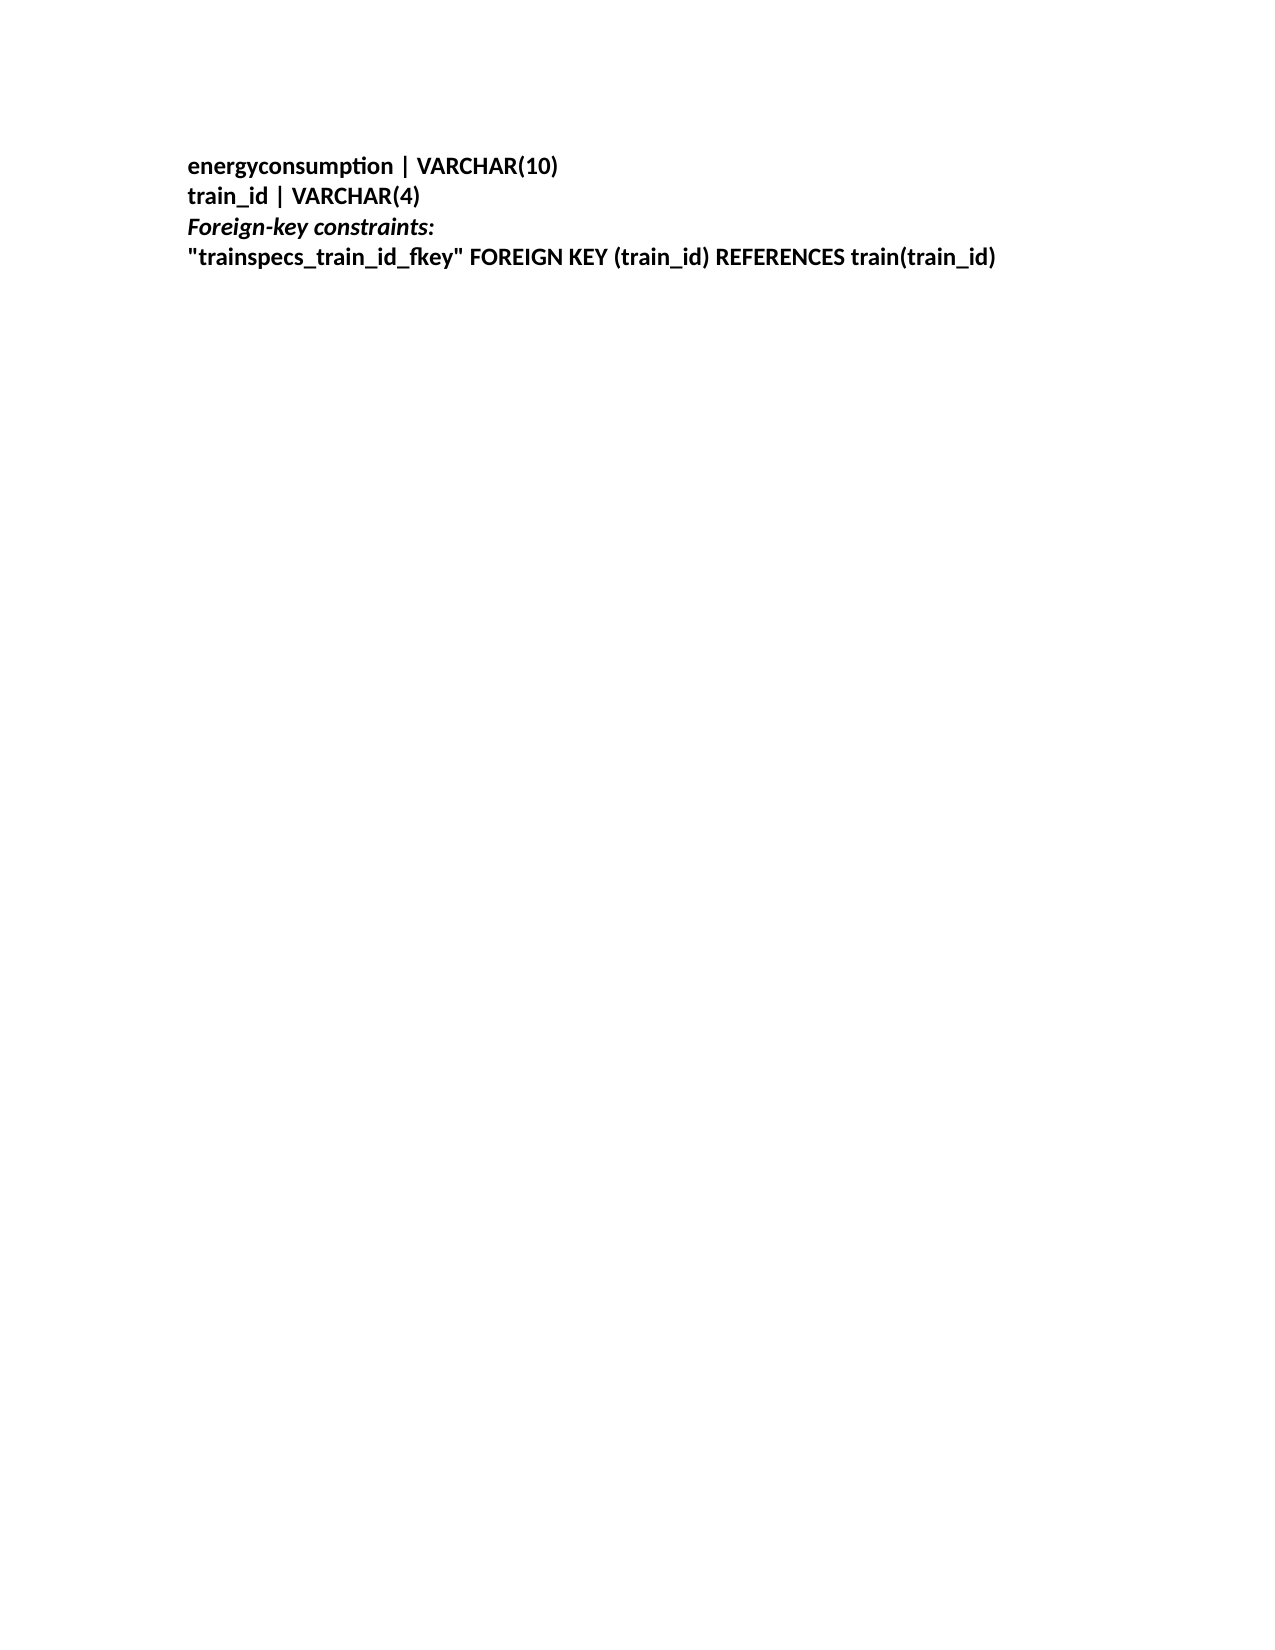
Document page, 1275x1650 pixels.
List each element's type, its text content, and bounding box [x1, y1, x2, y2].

text energyconsumption | VARCHAR(10) [187, 150, 1125, 181]
text "trainspecs_train_id_fkey" FOREIGN KEY (train_id) REFERENCES train(train_id) [187, 242, 1125, 272]
text train_id | VARCHAR(4) [187, 181, 1125, 211]
text Foreign-key constraints: [187, 211, 1125, 242]
